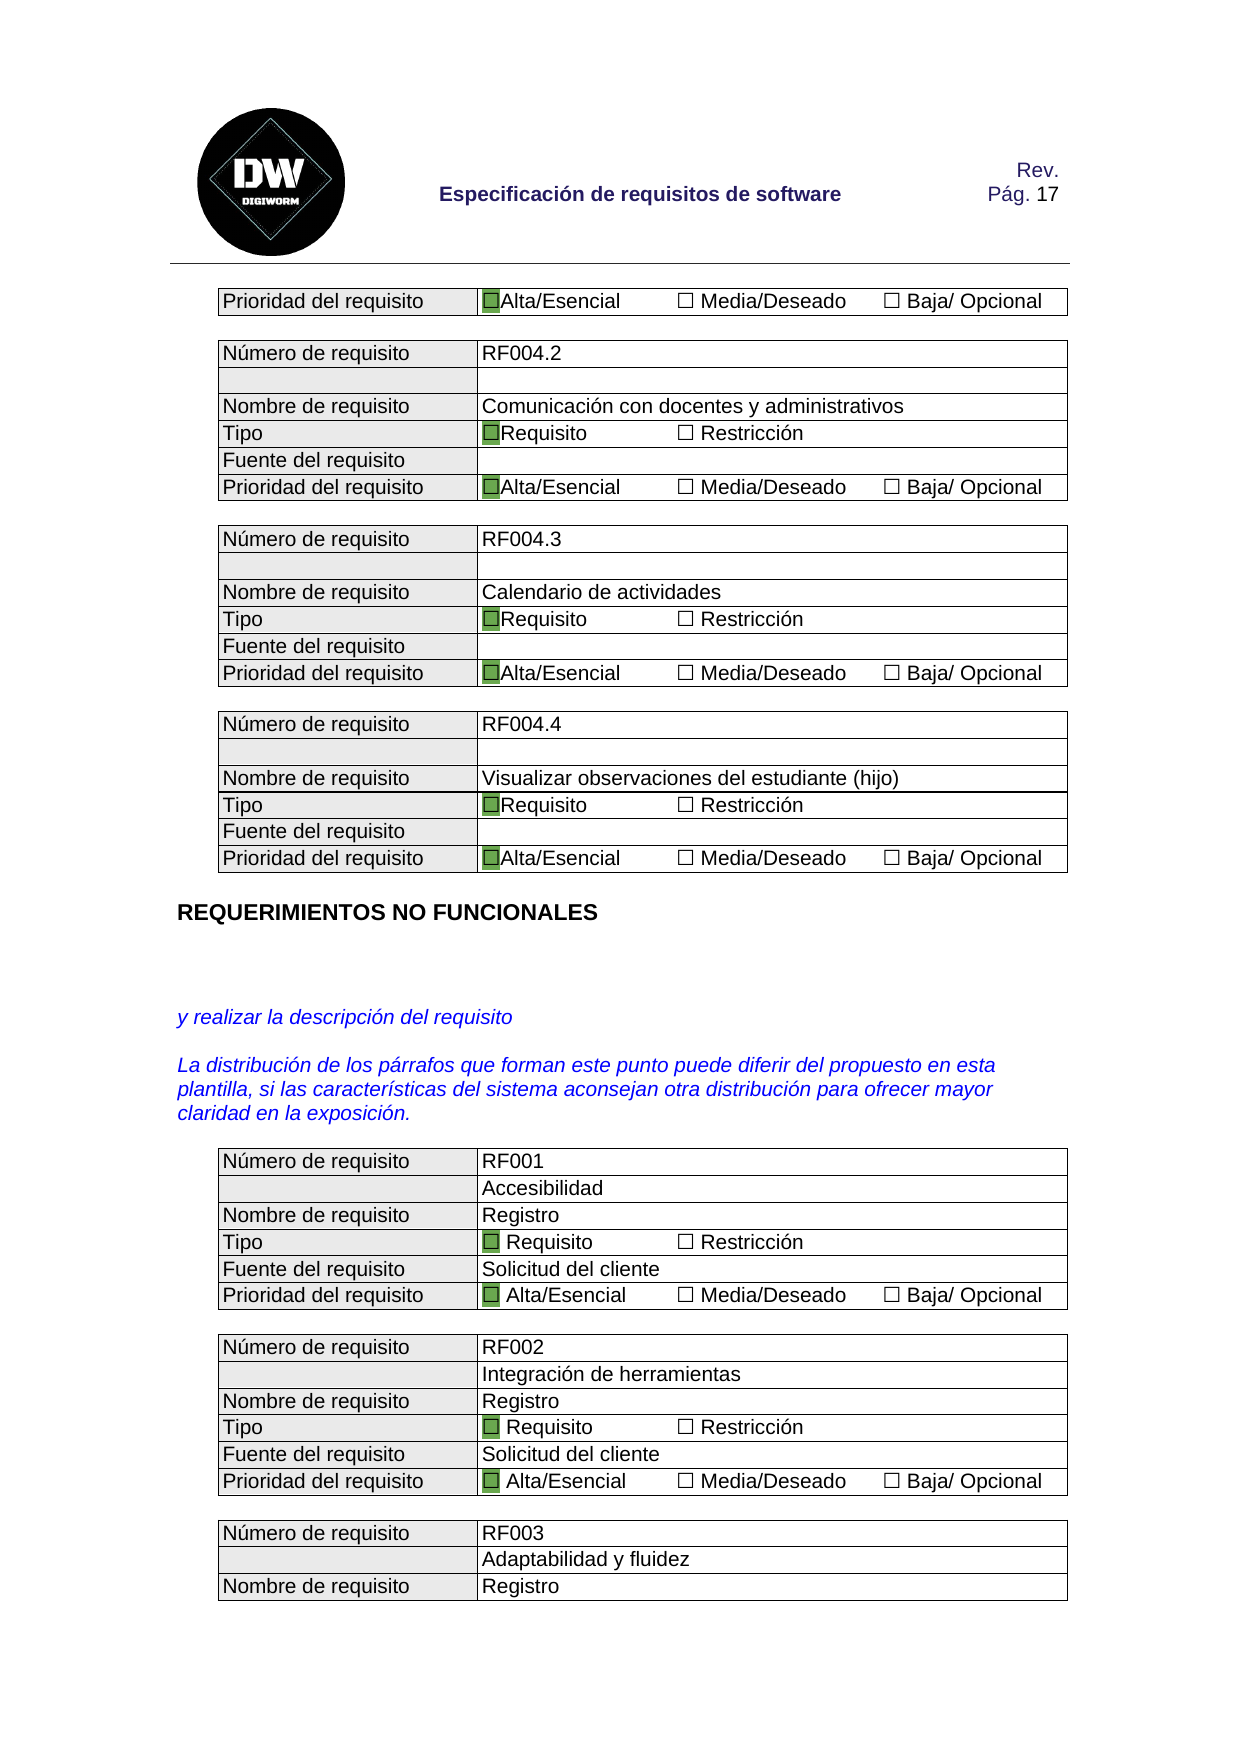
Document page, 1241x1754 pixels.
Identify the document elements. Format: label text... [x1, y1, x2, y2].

table_cell [219, 1362, 477, 1387]
text y realizar la descripción del requisito [177, 1004, 1063, 1028]
table_cell ☐ Restricción [665, 1230, 1067, 1255]
table_cell Nombre de requisito [219, 1389, 477, 1414]
table_cell ☐ Baja/ Opcional [871, 1283, 1067, 1309]
table_cell ☐ Requisito [478, 1415, 665, 1441]
table_cell ☐ Media/Deseado [665, 1283, 871, 1309]
table_cell Registro [478, 1389, 1067, 1414]
table_cell ☐ Requisito [478, 1230, 665, 1255]
table_cell Fuente del requisito [219, 1256, 477, 1282]
table_cell ☐ Baja/ Opcional [871, 1469, 1067, 1494]
table_cell Registro [478, 1574, 1067, 1600]
table_cell Prioridad del requisito [219, 1469, 477, 1494]
table_cell Accesibilidad [478, 1176, 1067, 1202]
table_cell Fuente del requisito [219, 1442, 477, 1468]
table_cell Integración de herramientas [478, 1362, 1067, 1387]
table_header Número de requisito [219, 1149, 477, 1175]
table_cell Tipo [219, 1230, 477, 1255]
table_cell Prioridad del requisito [219, 1283, 477, 1309]
table_cell [219, 1176, 477, 1202]
table_cell Nombre de requisito [219, 1574, 477, 1600]
table_cell Adaptabilidad y fluidez [478, 1547, 1067, 1573]
table_cell Nombre de requisito [219, 1203, 477, 1228]
picture [197, 108, 345, 256]
table_header Número de requisito [219, 1335, 477, 1361]
table_cell ☐ Alta/Esencial [478, 1283, 665, 1309]
table_cell ☐ Alta/Esencial [478, 1469, 665, 1494]
table_cell [219, 1547, 477, 1573]
table_cell Solicitud del cliente [478, 1256, 1067, 1282]
table_header RF003 [478, 1521, 1067, 1546]
table_cell Registro [478, 1203, 1067, 1228]
table_header RF001 [478, 1149, 1067, 1175]
table_cell ☐ Media/Deseado [665, 1469, 871, 1494]
table_cell Solicitud del cliente [478, 1442, 1067, 1468]
text La distribución de los párrafos que forman este punto puede diferir del propuesto en esta plantilla, si las características del sistema aconsejan otra distribución para ofrecer mayor claridad en la exposición. [177, 1052, 1063, 1124]
table_header RF002 [478, 1335, 1067, 1361]
table_cell Tipo [219, 1415, 477, 1441]
table_header Número de requisito [219, 1521, 477, 1546]
text REQUERIMIENTOS NO FUNCIONALES [177, 899, 1063, 925]
table_cell ☐ Restricción [665, 1415, 1067, 1441]
